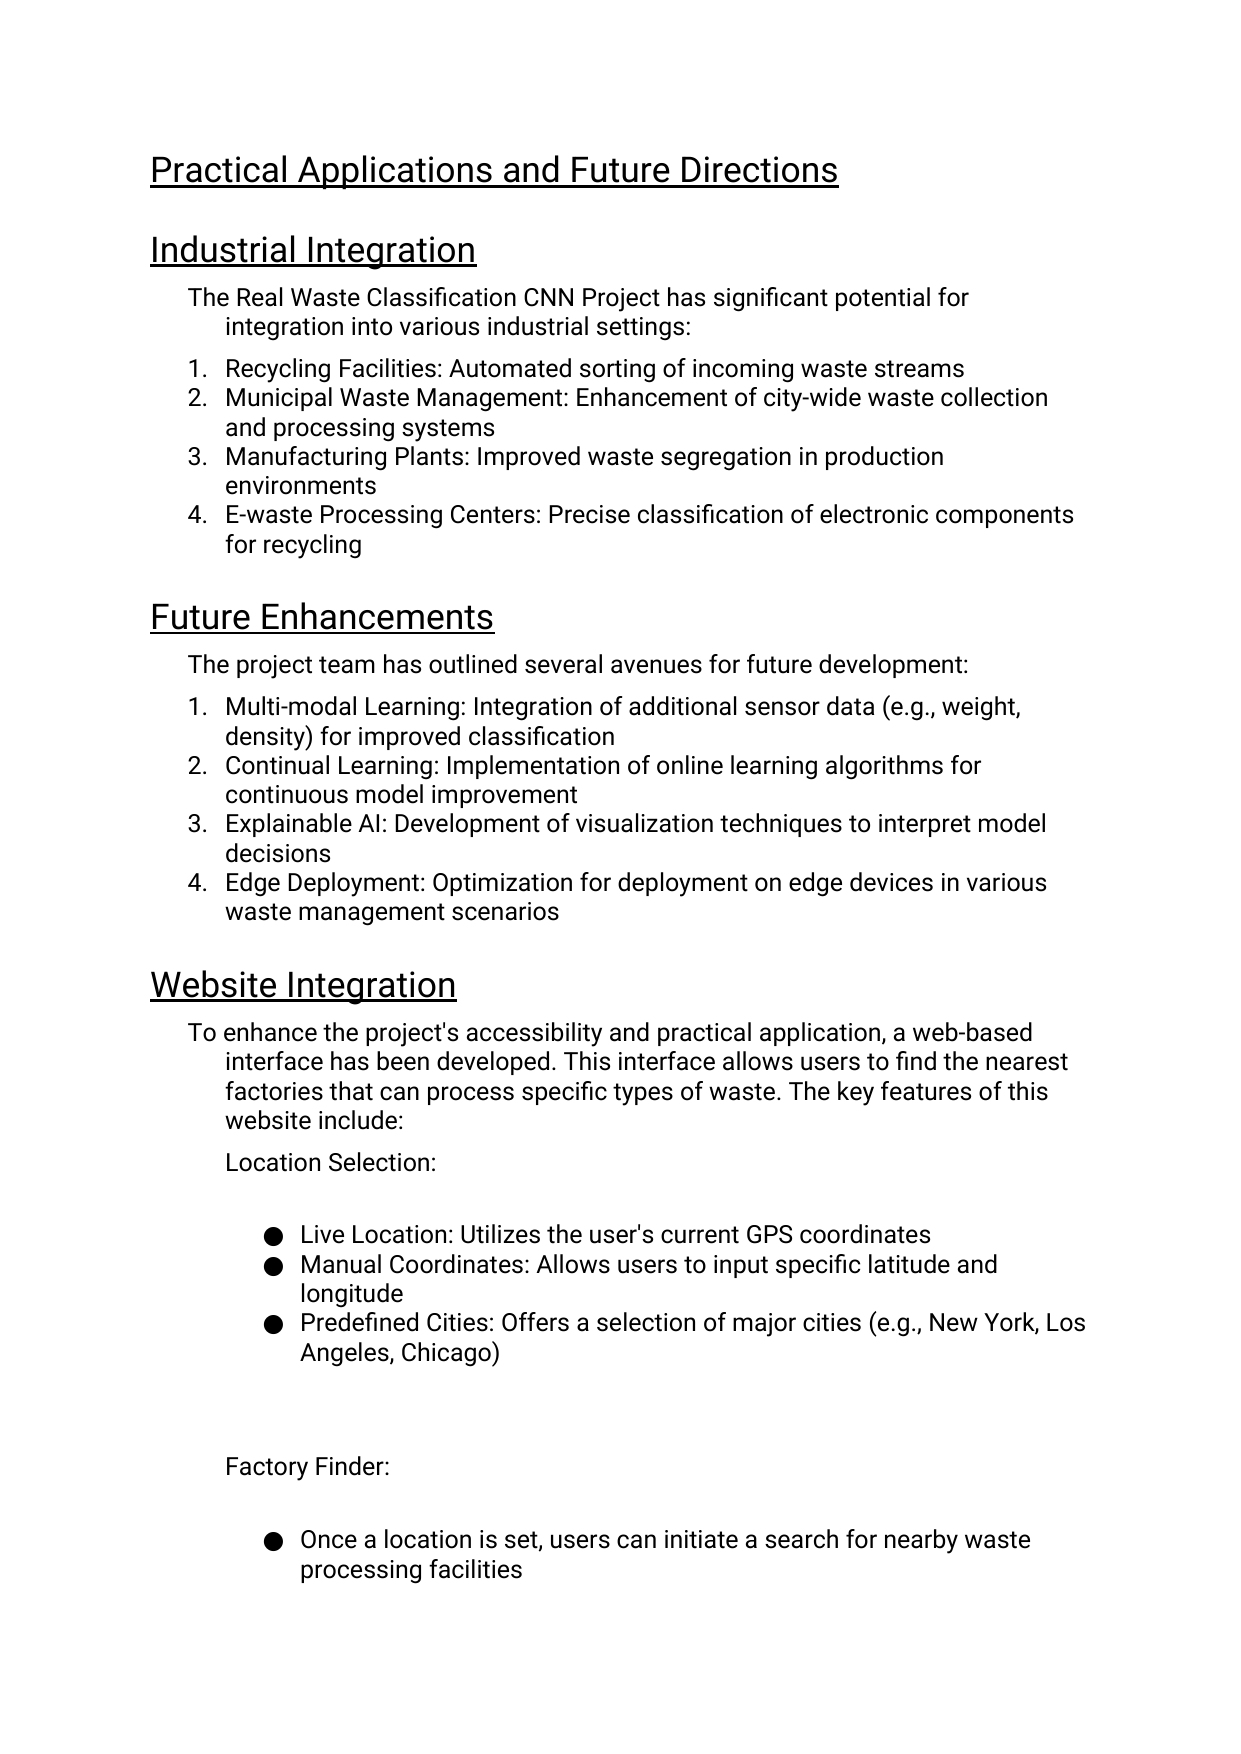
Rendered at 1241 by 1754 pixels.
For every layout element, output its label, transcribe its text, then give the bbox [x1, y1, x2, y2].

text The Real Waste Classification CNN Project has significant potential for integration into various industrial settings: [187, 283, 1090, 342]
list Continual Learning: Implementation of online learning algorithms for continuous model improvement [187, 751, 1090, 809]
text Factory Finder: [225, 1453, 1090, 1482]
list Manual Coordinates: Allows users to input specific latitude and longitude [262, 1250, 1090, 1308]
list Municipal Waste Management: Enhancement of city-wide waste collection and processing systems [187, 383, 1090, 442]
text Location Selection: [225, 1148, 1090, 1177]
subtitle Practical Applications and Future Directions [150, 150, 1090, 192]
text The project team has outlined several avenues for future development: [187, 651, 1090, 680]
text To enhance the project's accessibility and practical application, a web-based interface has been developed. This interface allows users to find the nearest factories that can process specific types of waste. The key features of this website include: [187, 1018, 1090, 1135]
list Once a location is set, users can initiate a search for nearby waste processing facilities [262, 1526, 1090, 1584]
subtitle Website Integration [150, 964, 1090, 1006]
list Multi-modal Learning: Integration of additional sensor data (e.g., weight, density) for improved classification [187, 692, 1090, 751]
list Edge Deployment: Optimization for deployment on edge devices in various waste management scenarios [187, 868, 1090, 927]
subtitle Industrial Integration [150, 229, 1090, 271]
list E-waste Processing Centers: Precise classification of electronic components for recycling [187, 501, 1090, 559]
list Live Location: Utilizes the user's current GPS coordinates [262, 1221, 1090, 1250]
list Explainable AI: Development of visualization techniques to interpret model decisions [187, 809, 1090, 868]
list Recycling Facilities: Automated sorting of incoming waste streams [187, 354, 1090, 383]
list Predefined Cities: Offers a selection of major cities (e.g., New York, Los Angeles, Chicago) [262, 1308, 1090, 1367]
subtitle Future Enhancements [150, 597, 1090, 638]
list Manufacturing Plants: Improved waste segregation in production environments [187, 442, 1090, 501]
